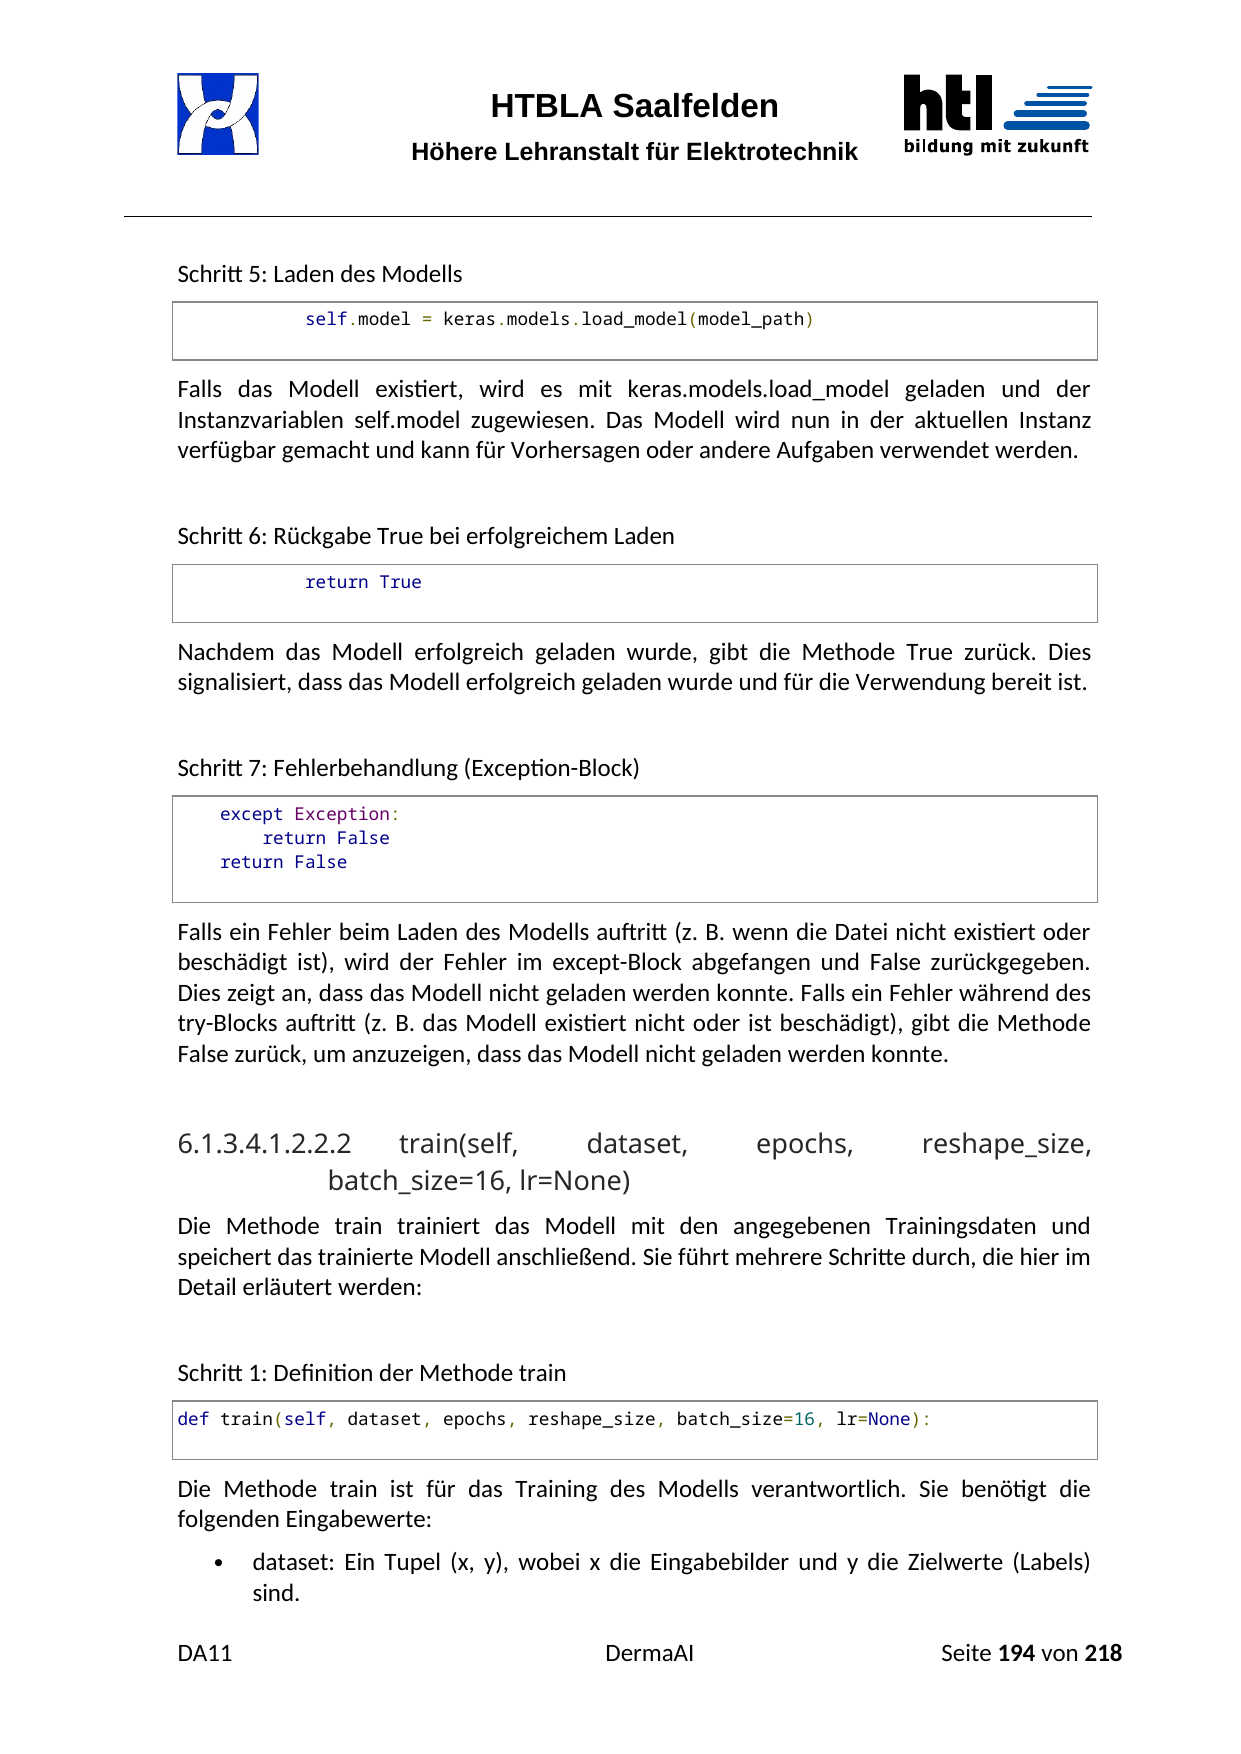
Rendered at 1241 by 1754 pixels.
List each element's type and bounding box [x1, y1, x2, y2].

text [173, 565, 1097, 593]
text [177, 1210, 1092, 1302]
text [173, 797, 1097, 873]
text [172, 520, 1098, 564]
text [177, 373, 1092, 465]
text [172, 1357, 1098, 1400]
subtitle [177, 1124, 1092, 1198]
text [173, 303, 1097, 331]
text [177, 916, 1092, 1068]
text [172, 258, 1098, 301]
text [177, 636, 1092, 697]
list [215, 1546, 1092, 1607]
picture [177, 73, 259, 155]
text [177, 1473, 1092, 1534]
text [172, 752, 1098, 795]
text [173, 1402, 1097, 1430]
